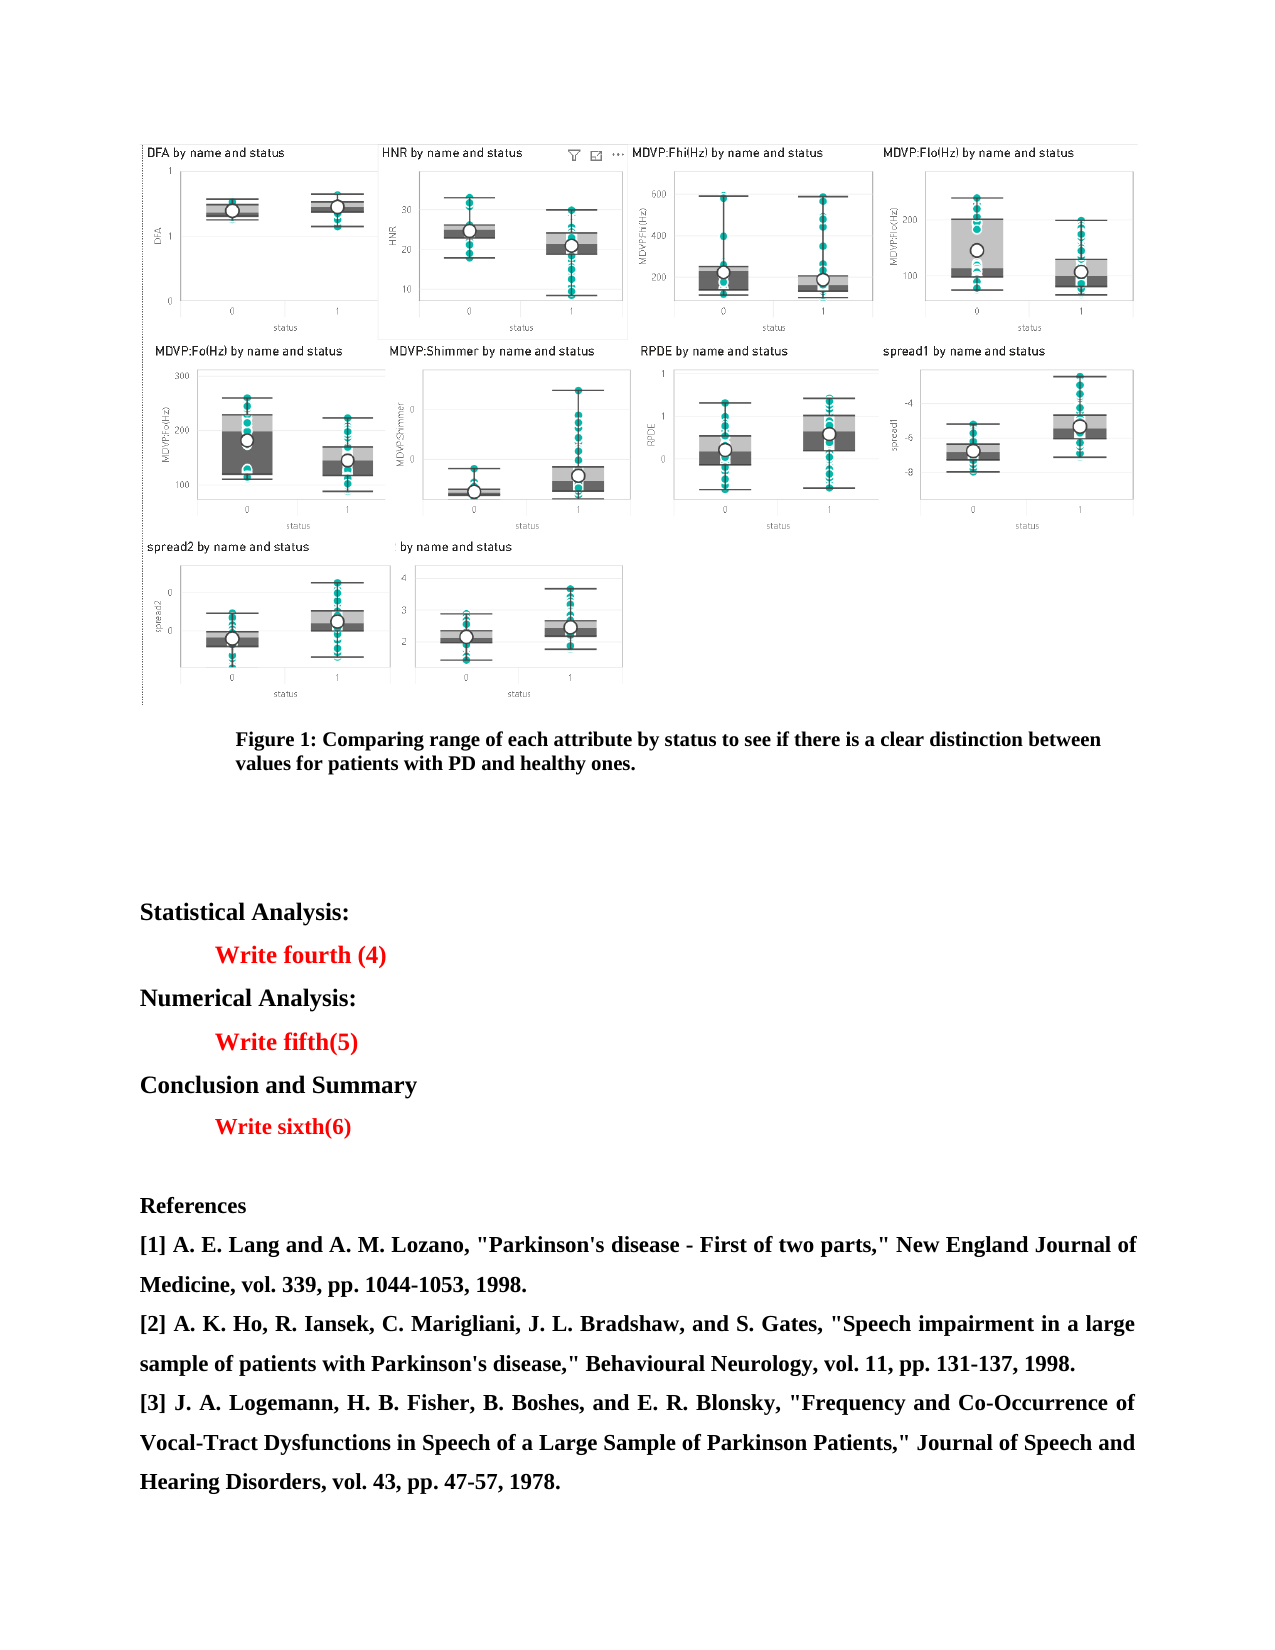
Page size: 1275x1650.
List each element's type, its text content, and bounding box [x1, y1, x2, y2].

text Figure 1: Comparing range of each attribute by status to see if there is a clear distinction between values for patients with PD and healthy ones. [235, 727, 1137, 775]
text Write fifth(5) [139, 1027, 1137, 1055]
text Numerical Analysis: [139, 983, 1137, 1012]
text Conclusion and Summary [139, 1070, 1137, 1098]
text [2] A. K. Ho, R. Iansek, C. Marigliani, J. L. Bradshaw, and S. Gates, "Speech impairment in a large sample of patients with Parkinson's disease," Behavioural Neurology, vol. 11, pp. 131-137, 1998. [139, 1310, 1137, 1376]
picture [139, 141, 1138, 705]
text References [139, 1192, 1137, 1218]
text Write sixth(6) [139, 1113, 1137, 1139]
text [1] A. E. Lang and A. M. Lozano, "Parkinson's disease - First of two parts," New England Journal of Medicine, vol. 339, pp. 1044-1053, 1998. [139, 1231, 1137, 1297]
text [3] J. A. Logemann, H. B. Fisher, B. Boshes, and E. R. Blonsky, "Frequency and Co-Occurrence of Vocal-Tract Dysfunctions in Speech of a Large Sample of Parkinson Patients," Journal of Speech and Hearing Disorders, vol. 43, pp. 47-57, 1978. [139, 1389, 1137, 1494]
text Statistical Analysis: [139, 897, 1137, 926]
text Write fourth (4) [139, 940, 1137, 969]
